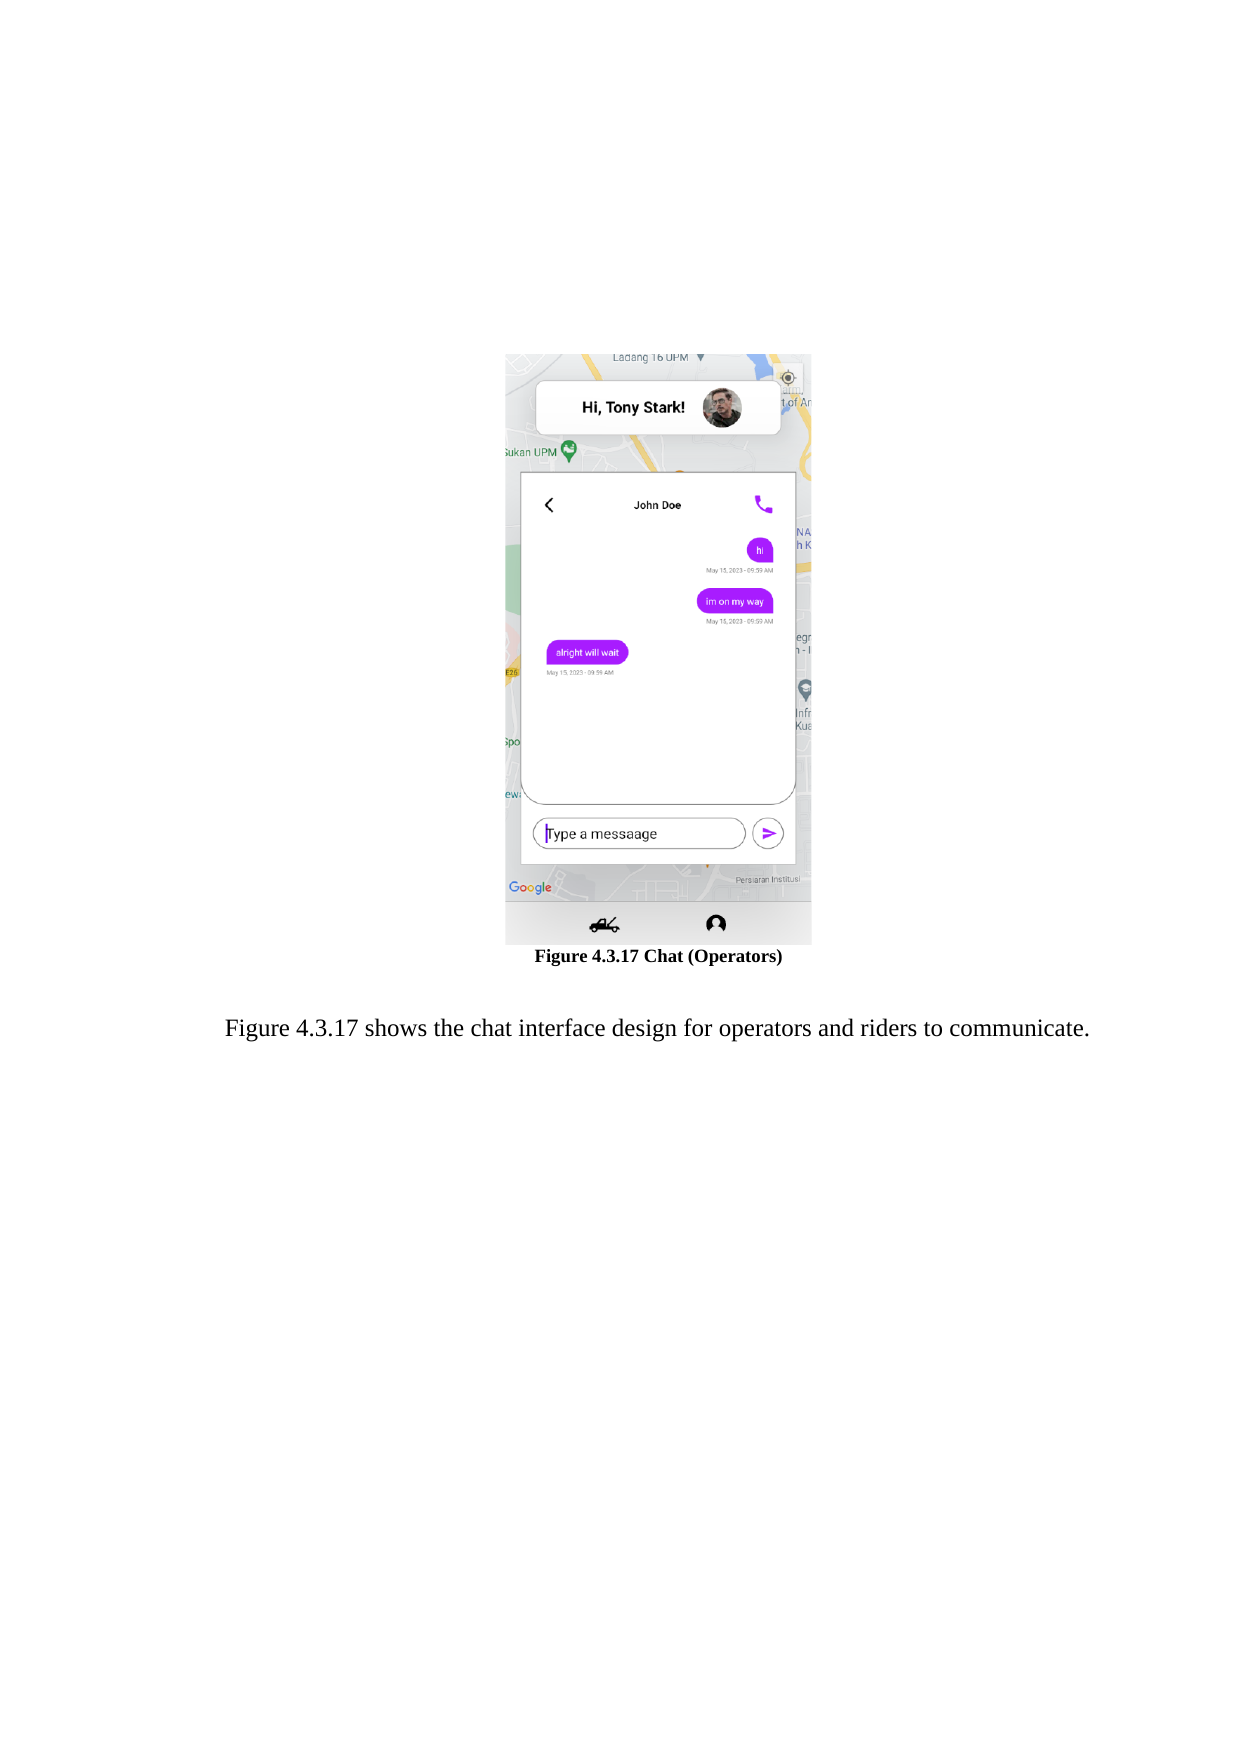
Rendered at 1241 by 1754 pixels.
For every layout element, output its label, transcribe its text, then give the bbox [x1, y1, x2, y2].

text Figure 4.3.17 Chat (Operators) [224, 945, 1092, 966]
text Figure 4.3.17 shows the chat interface design for operators and riders to communicate. [224, 1013, 1092, 1042]
picture [505, 354, 812, 945]
